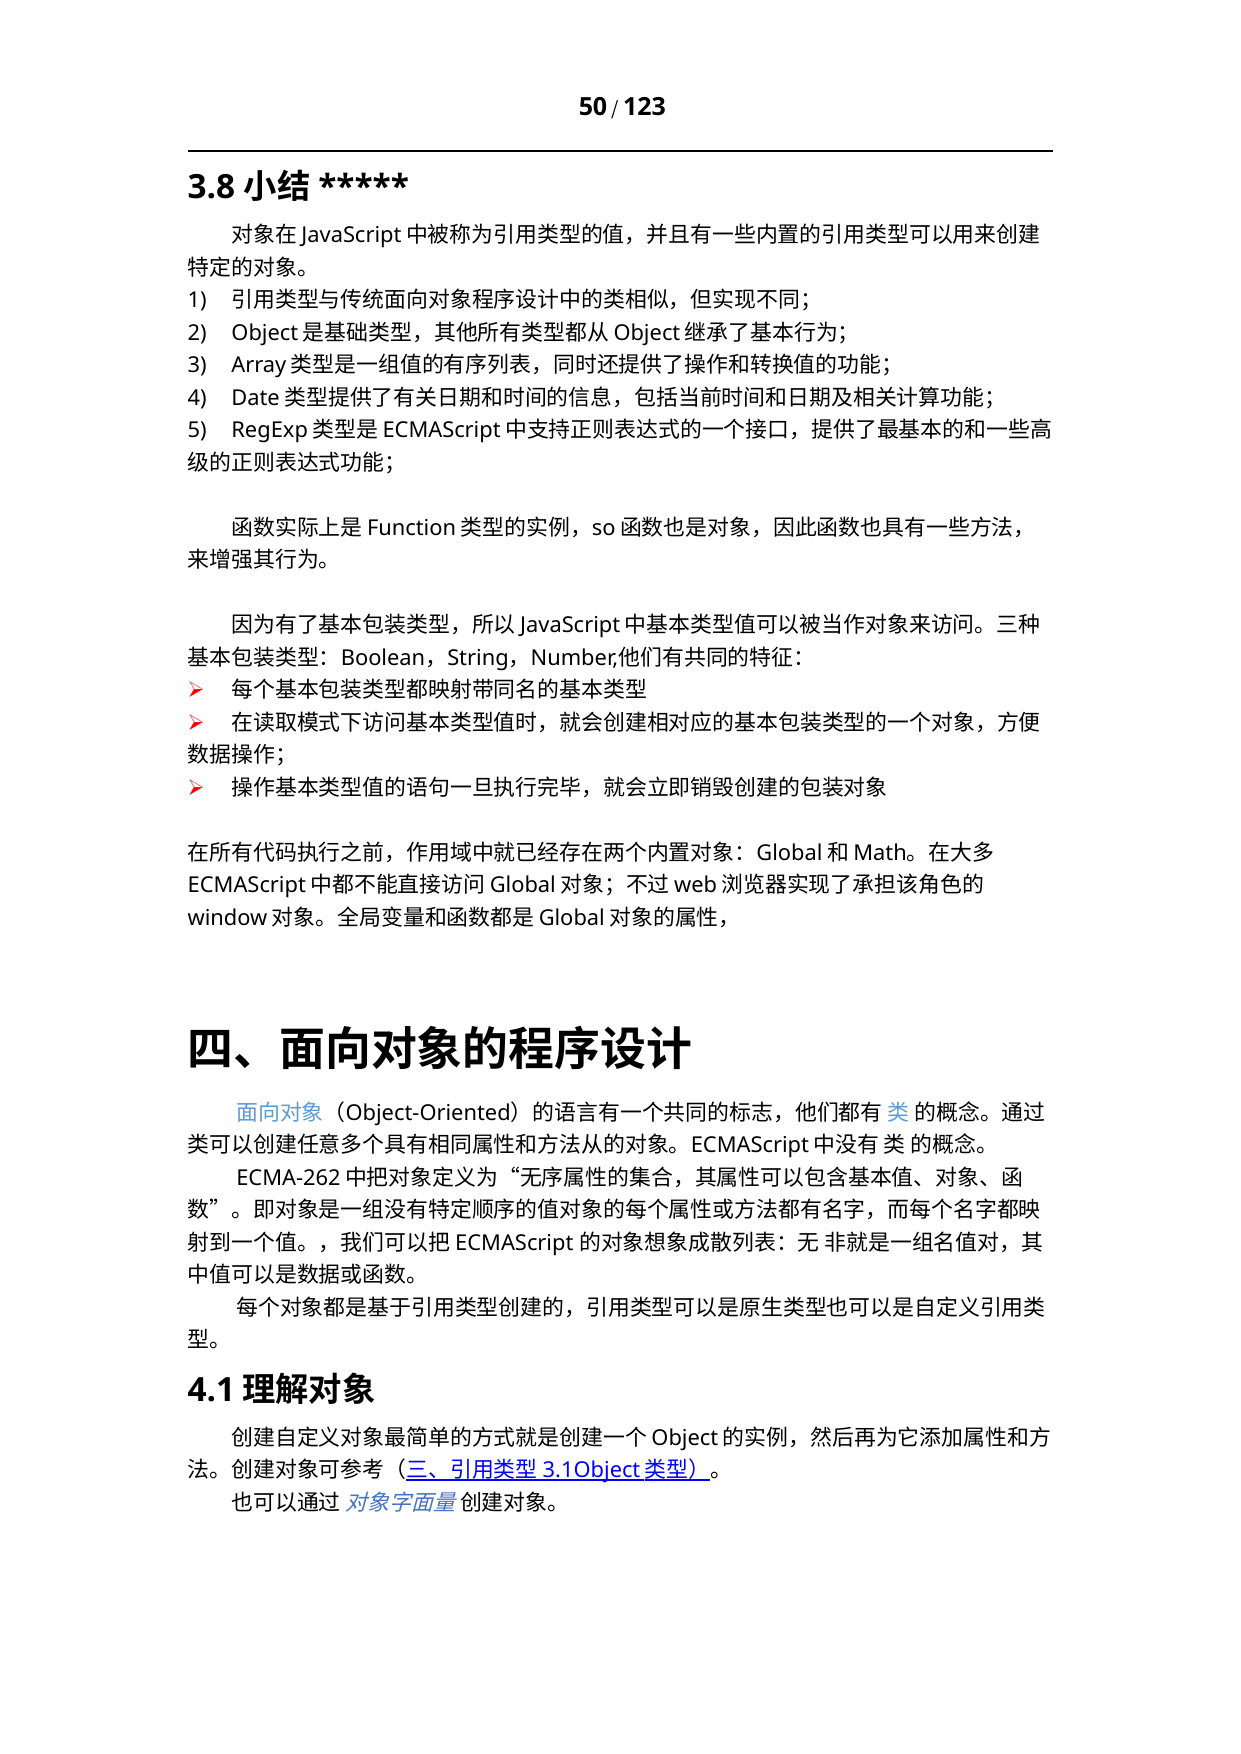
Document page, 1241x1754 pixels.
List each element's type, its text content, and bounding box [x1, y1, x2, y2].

text 也可以通过 对象字面量 创建对象。 [187, 1484, 1053, 1517]
list Date类型提供了有关日期和时间的信息，包括当前时间和日期及相关计算功能； [187, 379, 1053, 412]
text 函数实际上是Function类型的实例，so函数也是对象，因此函数也具有一些方法，来增强其行为。 [187, 509, 1053, 574]
subtitle 4.1理解对象 [187, 1354, 1053, 1419]
text 对象在JavaScript中被称为引用类型的值，并且有一些内置的引用类型可以用来创建特定的对象。 [187, 217, 1053, 282]
list 引用类型与传统面向对象程序设计中的类相似，但实现不同； [187, 282, 1053, 314]
list 操作基本类型值的语句一旦执行完毕，就会立即销毁创建的包装对象 [187, 769, 1053, 802]
subtitle 四、面向对象的程序设计 [187, 997, 1053, 1094]
subtitle 3.8 小结 ***** [187, 152, 1053, 217]
text 因为有了基本包装类型，所以JavaScript中基本类型值可以被当作对象来访问。三种基本包装类型：Boolean，String，Number,他们有共同的特征： [187, 607, 1053, 672]
list 在读取模式下访问基本类型值时，就会创建相对应的基本包装类型的一个对象，方便数据操作； [187, 704, 1053, 769]
text 创建自定义对象最简单的方式就是创建一个Object的实例，然后再为它添加属性和方法。创建对象可参考（三、引用类型 3.1Object类型）。 [187, 1419, 1053, 1484]
text 每个对象都是基于引用类型创建的，引用类型可以是原生类型也可以是自定义引用类型。 [187, 1289, 1053, 1354]
text 面向对象（Object-Oriented）的语言有一个共同的标志，他们都有 类 的概念。通过类可以创建任意多个具有相同属性和方法从的对象。ECMAScript中没有 类 的概念。 [187, 1094, 1053, 1159]
list 每个基本包装类型都映射带同名的基本类型 [187, 672, 1053, 704]
list RegExp类型是ECMAScript中支持正则表达式的一个接口，提供了最基本的和一些高级的正则表达式功能； [187, 412, 1053, 477]
text 在所有代码执行之前，作用域中就已经存在两个内置对象：Global和Math。在大多ECMAScript中都不能直接访问Global对象；不过web浏览器实现了承担该角色的window对象。全局变量和函数都是Global对象的属性， [187, 834, 1053, 932]
list Array类型是一组值的有序列表，同时还提供了操作和转换值的功能； [187, 347, 1053, 379]
list Object是基础类型，其他所有类型都从Object继承了基本行为； [187, 314, 1053, 347]
text ECMA-262中把对象定义为“无序属性的集合，其属性可以包含基本值、对象、函数”。即对象是一组没有特定顺序的值对象的每个属性或方法都有名字，而每个名字都映射到一个值。，我们可以把 ECMAScript 的对象想象成散列表：无 非就是一组名值对，其中值可以是数据或函数。 [187, 1159, 1053, 1289]
